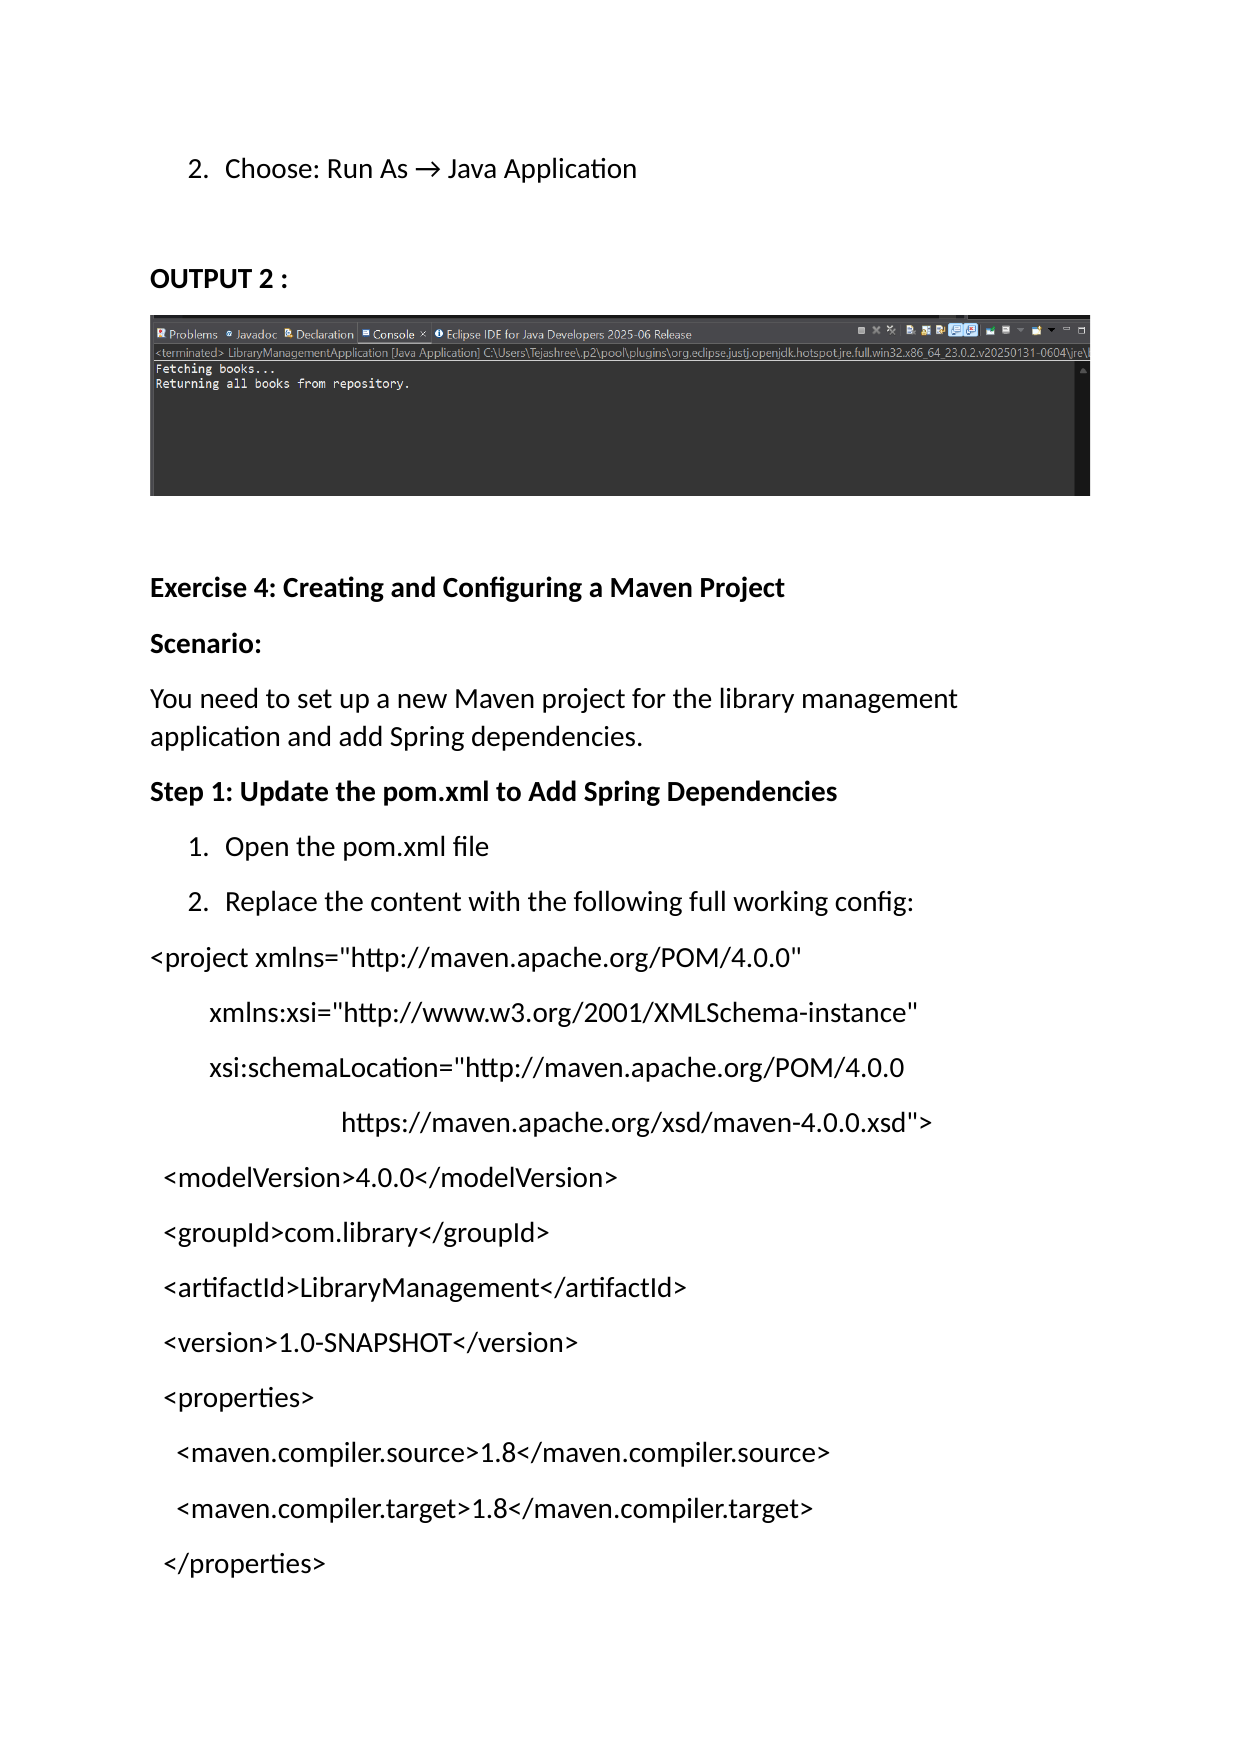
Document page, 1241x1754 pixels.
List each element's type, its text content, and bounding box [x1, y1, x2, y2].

text <groupId>com.library</groupId> [150, 1214, 1090, 1250]
picture [150, 315, 1091, 496]
text <maven.compiler.source>1.8</maven.compiler.source> [150, 1434, 1090, 1470]
text OUTPUT 2 : [150, 260, 1090, 296]
text <properties> [150, 1379, 1090, 1415]
text <version>1.0-SNAPSHOT</version> [150, 1324, 1090, 1360]
text Scenario: [150, 625, 1090, 660]
text </properties> [150, 1545, 1090, 1580]
list Choose: Run As → Java Application [187, 150, 1090, 186]
list Replace the content with the following full working config: [187, 883, 1090, 919]
text Exercise 4: Creating and Configuring a Maven Project [150, 569, 1090, 605]
text xsi:schemaLocation="http://maven.apache.org/POM/4.0.0 [150, 1049, 1090, 1084]
text https://maven.apache.org/xsd/maven-4.0.0.xsd"> [150, 1104, 1090, 1139]
text You need to set up a new Maven project for the library management application and add Spring dependencies. [150, 680, 1090, 754]
text xmlns:xsi="http://www.w3.org/2001/XMLSchema-instance" [150, 994, 1090, 1029]
list Open the pom.xml file [187, 828, 1090, 864]
text <modelVersion>4.0.0</modelVersion> [150, 1159, 1090, 1195]
text <maven.compiler.target>1.8</maven.compiler.target> [150, 1490, 1090, 1525]
text Step 1: Update the pom.xml to Add Spring Dependencies [150, 773, 1090, 809]
text <artifactId>LibraryManagement</artifactId> [150, 1269, 1090, 1305]
text <project xmlns="http://maven.apache.org/POM/4.0.0" [150, 939, 1090, 974]
